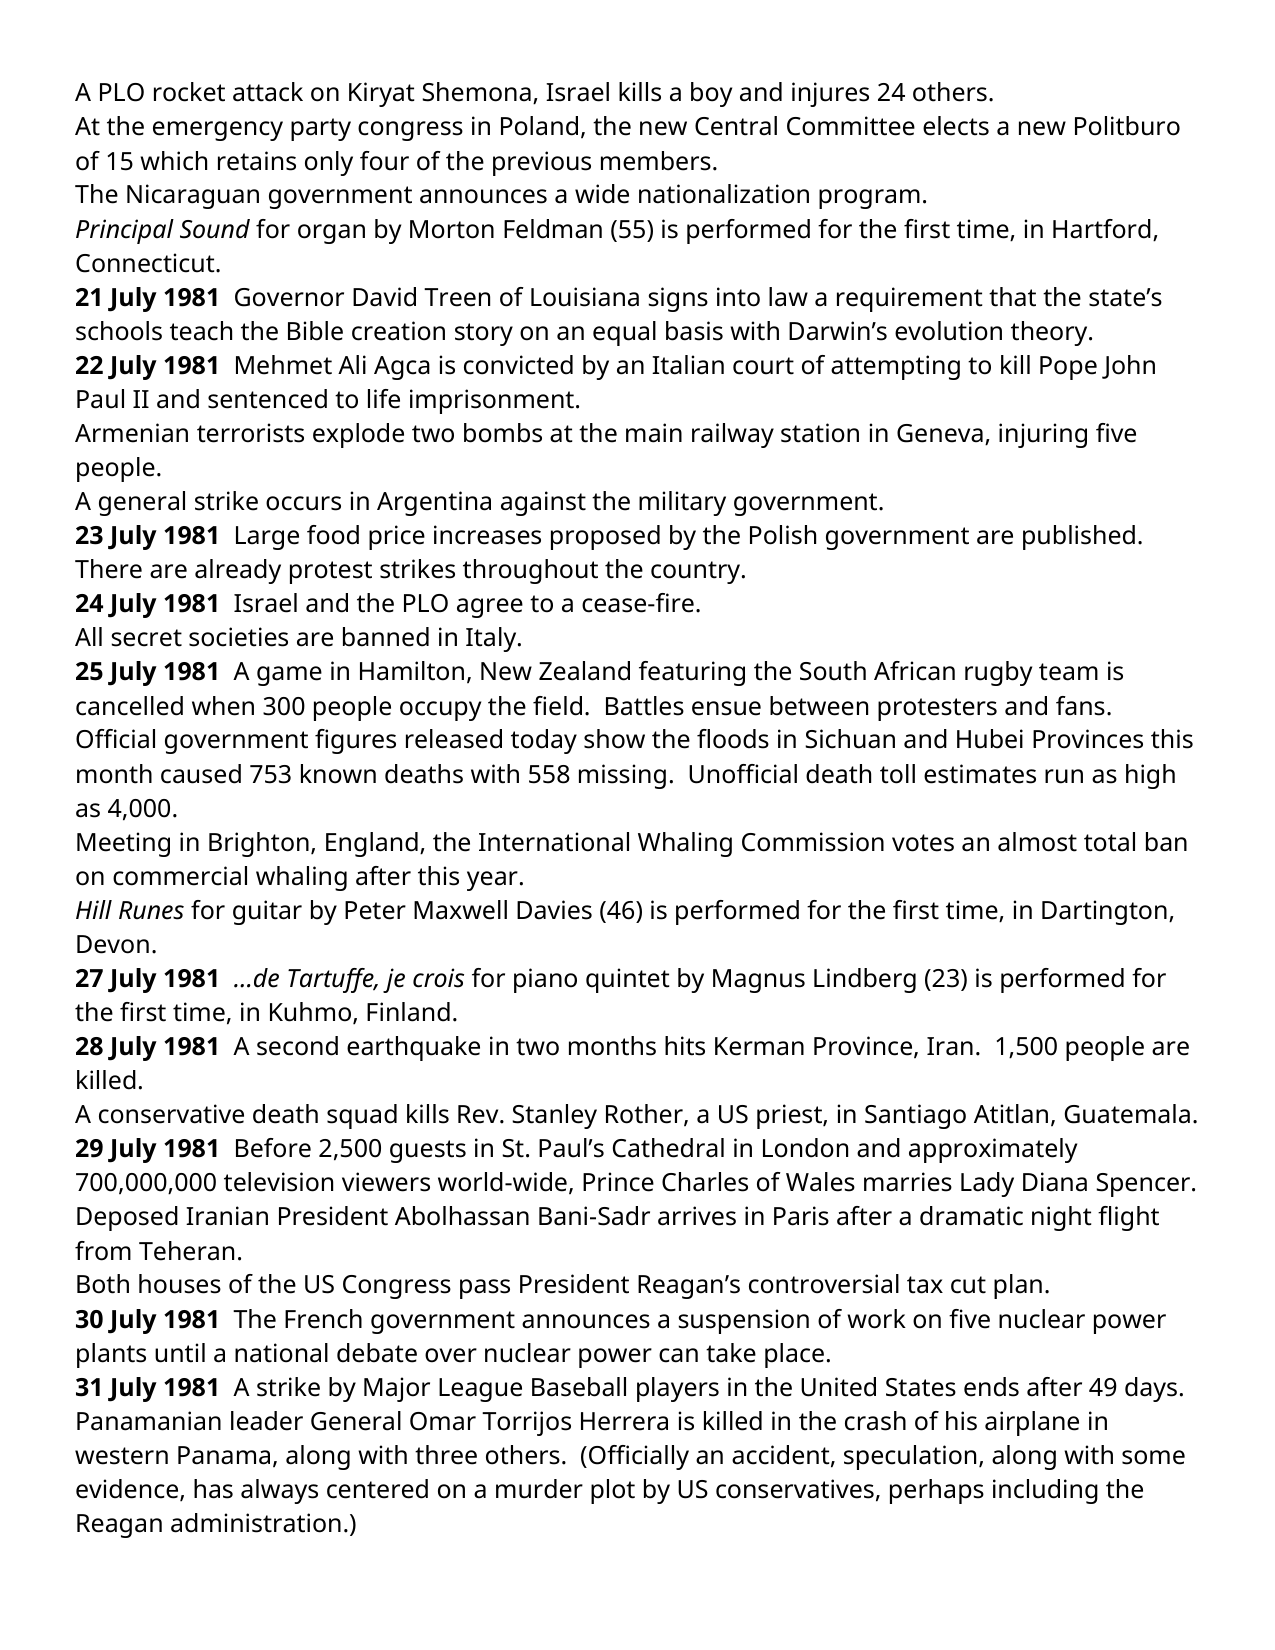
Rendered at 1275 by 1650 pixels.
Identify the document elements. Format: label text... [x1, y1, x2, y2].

text 22 July 1981 Mehmet Ali Agca is convicted by an Italian court of attempting to kill Pope John Paul II and sentenced to life imprisonment. [75, 347, 1200, 416]
text The Nicaraguan government announces a wide nationalization program. [75, 177, 1200, 211]
text Both houses of the US Congress pass President Reagan’s controversial tax cut plan. [75, 1267, 1200, 1301]
text A PLO rocket attack on Kiryat Shemona, Israel kills a boy and injures 24 others. [75, 75, 1200, 109]
text Hill Runes for guitar by Peter Maxwell Davies (46) is performed for the first time, in Dartington, Devon. [75, 892, 1200, 961]
text A general strike occurs in Argentina against the military government. [75, 484, 1200, 518]
text Meeting in Brighton, England, the International Whaling Commission votes an almost total ban on commercial whaling after this year. [75, 824, 1200, 892]
text 31 July 1981 A strike by Major League Baseball players in the United States ends after 49 days. [75, 1369, 1200, 1403]
text 30 July 1981 The French government announces a suspension of work on five nuclear power plants until a national debate over nuclear power can take place. [75, 1301, 1200, 1369]
text At the emergency party congress in Poland, the new Central Committee elects a new Politburo of 15 which retains only four of the previous members. [75, 109, 1200, 177]
text Armenian terrorists explode two bombs at the main railway station in Geneva, injuring five people. [75, 416, 1200, 484]
text A conservative death squad kills Rev. Stanley Rother, a US priest, in Santiago Atitlan, Guatemala. [75, 1097, 1200, 1131]
text Panamanian leader General Omar Torrijos Herrera is killed in the crash of his airplane in western Panama, along with three others. (Officially an accident, speculation, along with some evidence, has always centered on a murder plot by US conservatives, perhaps including the Reagan administration.) [75, 1403, 1200, 1540]
text Official government figures released today show the floods in Sichuan and Hubei Provinces this month caused 753 known deaths with 558 missing. Unofficial death toll estimates run as high as 4,000. [75, 722, 1200, 824]
text All secret societies are banned in Italy. [75, 620, 1200, 654]
text 29 July 1981 Before 2,500 guests in St. Paul’s Cathedral in London and approximately 700,000,000 television viewers world-wide, Prince Charles of Wales marries Lady Diana Spencer. [75, 1131, 1200, 1199]
text 27 July 1981 …de Tartuffe, je crois for piano quintet by Magnus Lindberg (23) is performed for the first time, in Kuhmo, Finland. [75, 961, 1200, 1029]
text Principal Sound for organ by Morton Feldman (55) is performed for the first time, in Hartford, Connecticut. [75, 211, 1200, 279]
text 28 July 1981 A second earthquake in two months hits Kerman Province, Iran. 1,500 people are killed. [75, 1029, 1200, 1097]
text 25 July 1981 A game in Hamilton, New Zealand featuring the South African rugby team is cancelled when 300 people occupy the field. Battles ensue between protesters and fans. [75, 654, 1200, 722]
text 24 July 1981 Israel and the PLO agree to a cease-fire. [75, 586, 1200, 620]
text Deposed Iranian President Abolhassan Bani-Sadr arrives in Paris after a dramatic night flight from Teheran. [75, 1199, 1200, 1267]
text 21 July 1981 Governor David Treen of Louisiana signs into law a requirement that the state’s schools teach the Bible creation story on an equal basis with Darwin’s evolution theory. [75, 279, 1200, 347]
text 23 July 1981 Large food price increases proposed by the Polish government are published. There are already protest strikes throughout the country. [75, 518, 1200, 586]
